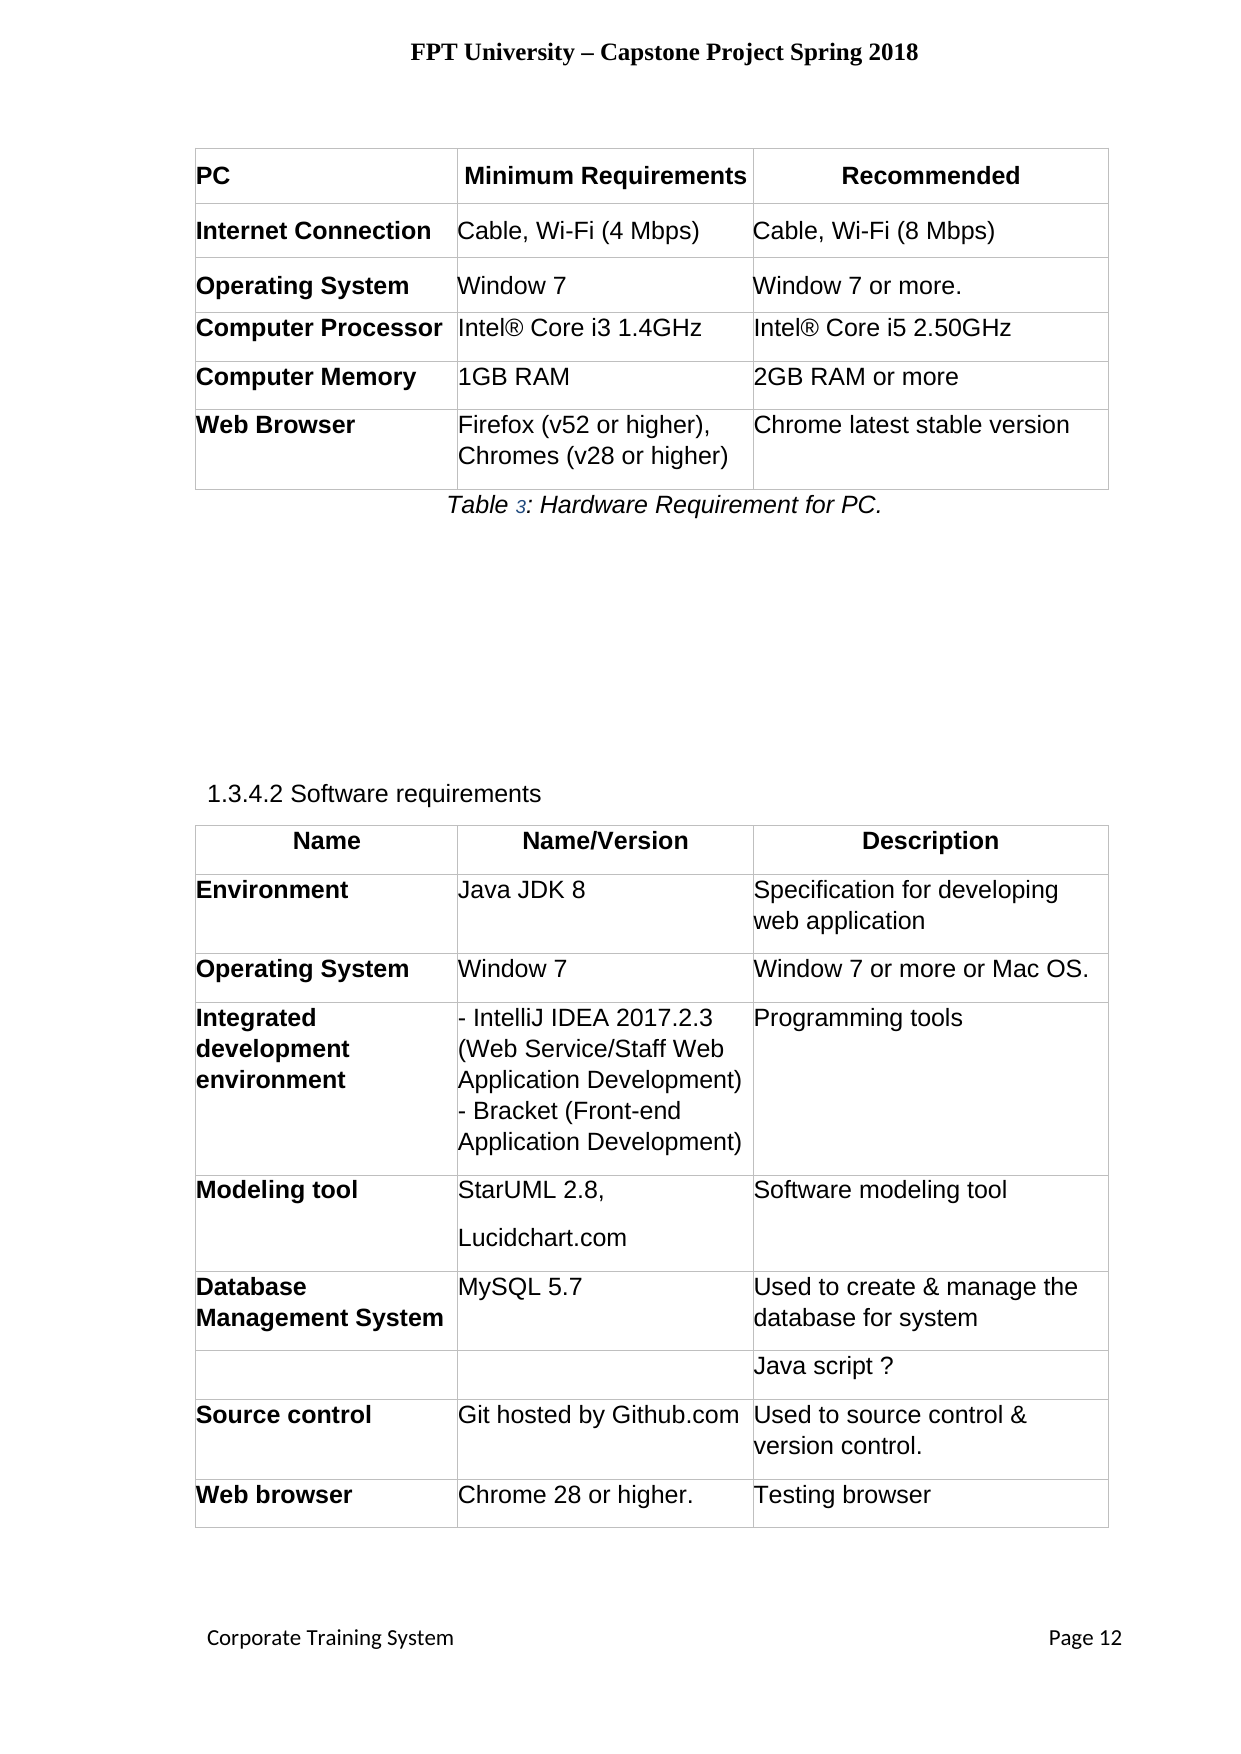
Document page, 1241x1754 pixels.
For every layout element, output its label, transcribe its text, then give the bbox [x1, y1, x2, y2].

table_cell [458, 1351, 753, 1399]
table_cell [196, 1351, 457, 1399]
table_cell Used to source control & version control. [754, 1400, 1108, 1479]
table_header PC [196, 149, 457, 202]
table_cell Java script ? [754, 1351, 1108, 1399]
text 1.3.4.2 Software requirements [207, 779, 1122, 808]
table_header Description [754, 826, 1108, 874]
table_cell Computer Memory [196, 362, 457, 409]
table_cell Operating System [196, 258, 457, 312]
table_cell - IntelliJ IDEA 2017.2.3 (Web Service/Staff Web Application Development) - Bracket (Front-end Application Development) [458, 1003, 753, 1174]
table_cell Intel® Core i5 2.50GHz [754, 313, 1108, 361]
table_cell Used to create & manage the database for system [754, 1272, 1108, 1350]
table_cell Environment [196, 875, 457, 953]
table_cell Software modeling tool [754, 1176, 1108, 1271]
table_cell MySQL 5.7 [458, 1272, 753, 1350]
table_cell Web browser [196, 1480, 457, 1527]
table_cell Specification for developing web application [754, 875, 1108, 953]
table_cell Window 7 or more. [754, 258, 1108, 312]
table_cell Java JDK 8 [458, 875, 753, 953]
table_cell Intel® Core i3 1.4GHz [458, 313, 753, 361]
table_cell Chrome latest stable version [754, 410, 1108, 489]
table_cell Cable, Wi-Fi (4 Mbps) [458, 204, 753, 257]
table_cell StarUML 2.8, Lucidchart.com [458, 1176, 753, 1271]
table_cell Programming tools [754, 1003, 1108, 1174]
table_cell Integrated development environment [196, 1003, 457, 1174]
table_header Name/Version [458, 826, 753, 874]
table_cell 2GB RAM or more [754, 362, 1108, 409]
table_cell Window 7 [458, 258, 753, 312]
table_cell Chrome 28 or higher. [458, 1480, 753, 1527]
table_header Recommended [754, 149, 1108, 202]
table_cell Git hosted by Github.com [458, 1400, 753, 1479]
table_cell Database Management System [196, 1272, 457, 1350]
table_cell Cable, Wi-Fi (8 Mbps) [754, 204, 1108, 257]
table_cell Testing browser [754, 1480, 1108, 1527]
table_cell Web Browser [196, 410, 457, 489]
table_cell Window 7 [458, 954, 753, 1002]
table_header Minimum Requirements [458, 149, 753, 202]
table_cell Firefox (v52 or higher), Chromes (v28 or higher) [458, 410, 753, 489]
table_cell Modeling tool [196, 1176, 457, 1271]
table_cell Source control [196, 1400, 457, 1479]
table_cell Window 7 or more or Mac OS. [754, 954, 1108, 1002]
table_header Name [196, 826, 457, 874]
table_cell Computer Processor [196, 313, 457, 361]
table_cell Operating System [196, 954, 457, 1002]
table_cell 1GB RAM [458, 362, 753, 409]
table_cell Internet Connection [196, 204, 457, 257]
